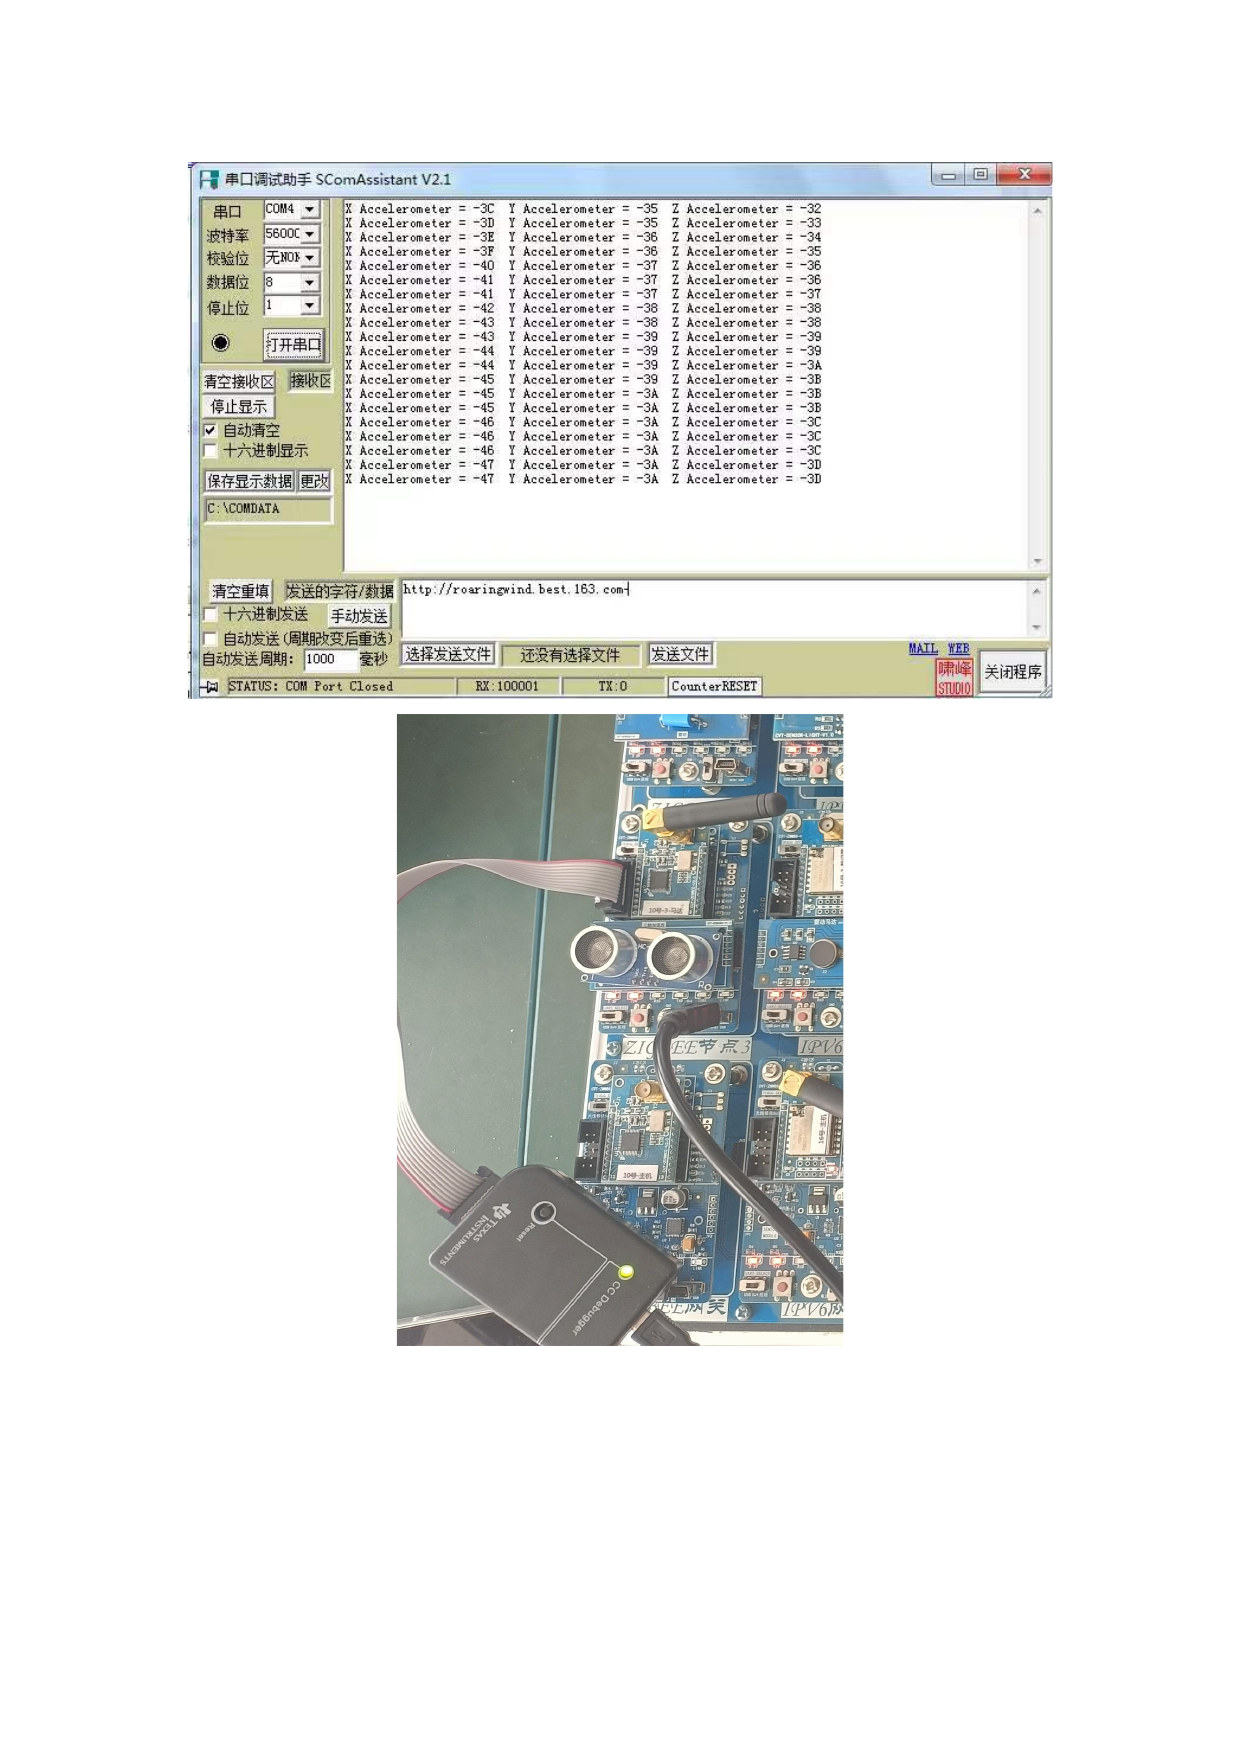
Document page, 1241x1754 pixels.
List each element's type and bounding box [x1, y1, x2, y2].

picture [187, 162, 1053, 699]
picture [396, 714, 844, 1346]
